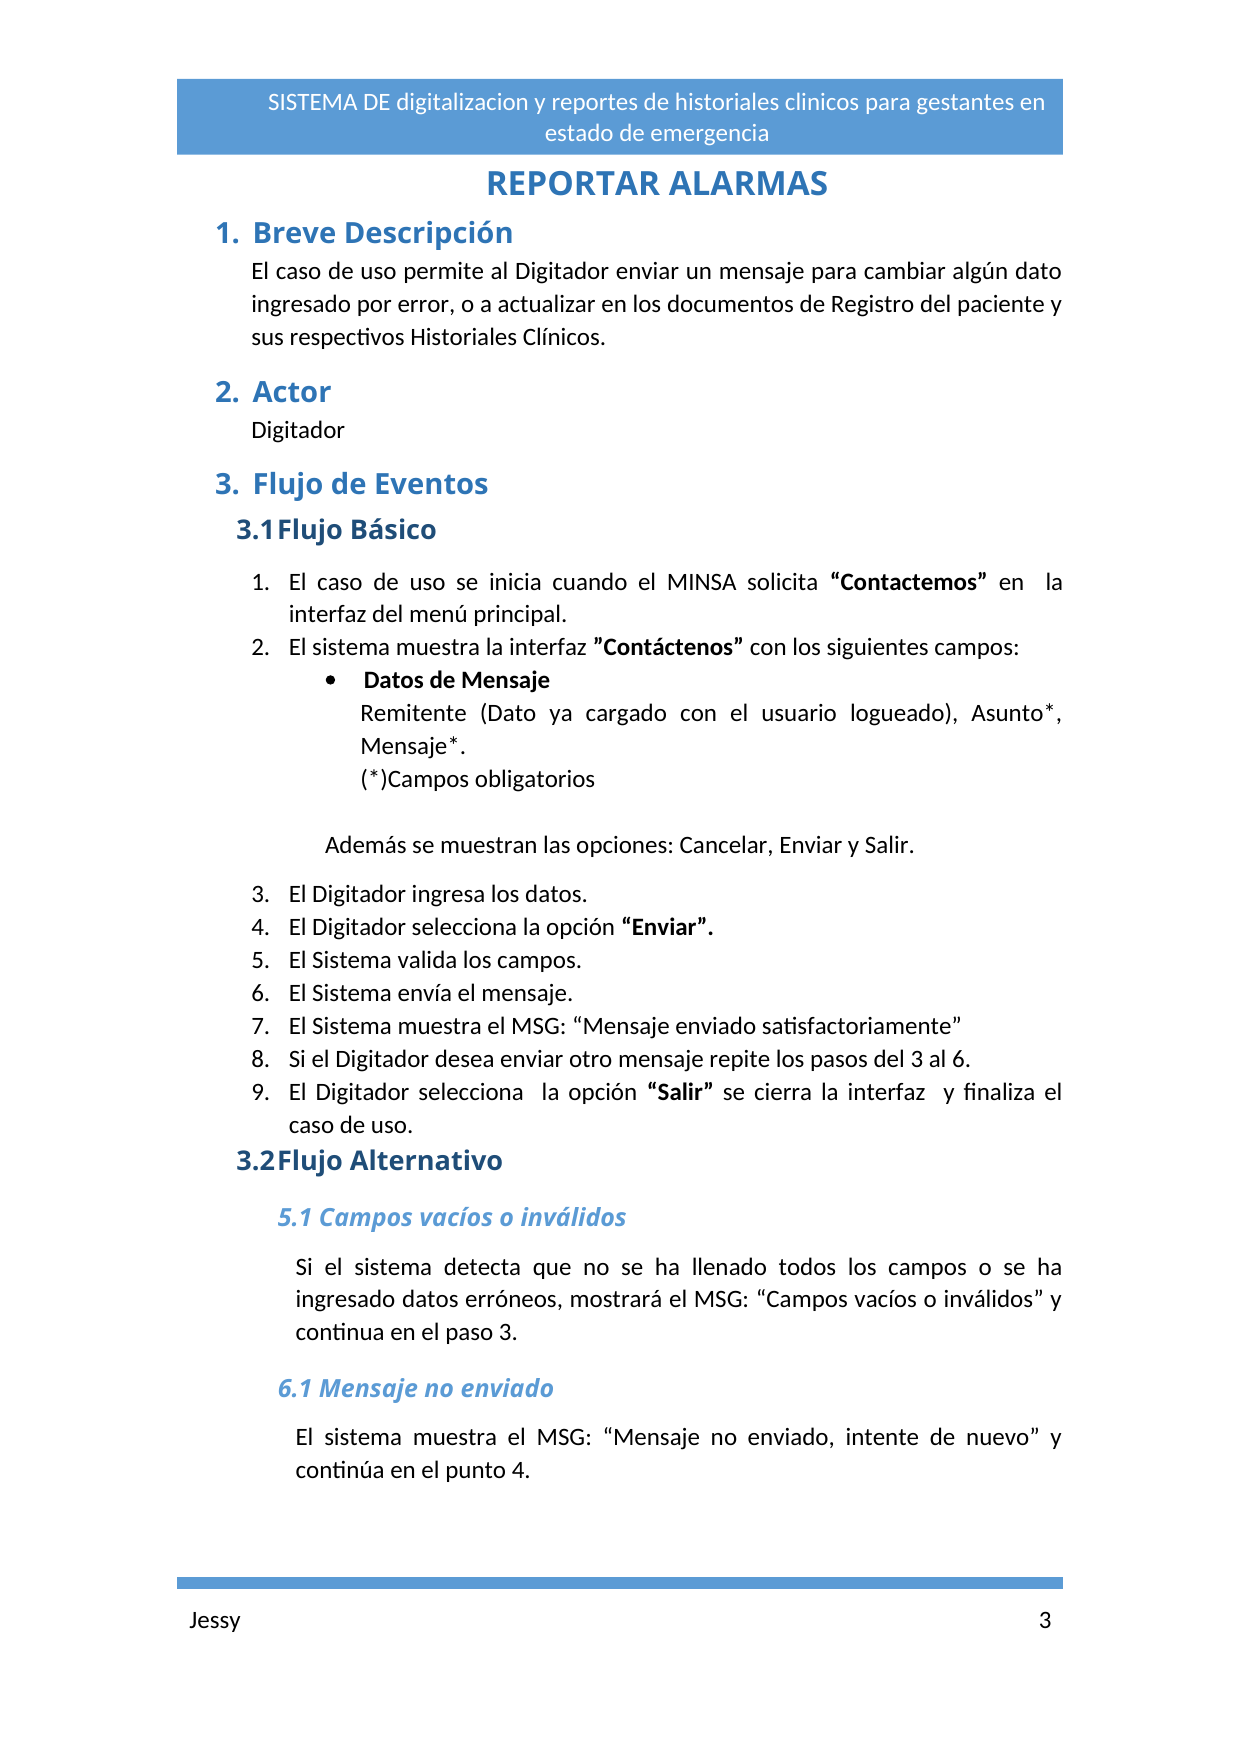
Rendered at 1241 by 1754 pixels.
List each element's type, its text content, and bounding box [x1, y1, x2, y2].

list Remitente (Dato ya cargado con el usuario logueado), Asunto*, Mensaje*. [360, 697, 1063, 761]
list El Digitador selecciona la opción “Salir” se cierra la interfaz y finaliza el caso de uso. [251, 1076, 1063, 1139]
subtitle Actor [215, 371, 1063, 411]
list El Digitador ingresa los datos. [251, 878, 1063, 909]
subtitle 5.1 Campos vacíos o inválidos [278, 1199, 1063, 1234]
list El Sistema envía el mensaje. [251, 977, 1063, 1008]
subtitle Flujo Básico [236, 510, 1063, 547]
subtitle Flujo de Eventos [215, 463, 1063, 503]
list El Digitador selecciona la opción “Enviar”. [251, 911, 1063, 942]
list El caso de uso se inicia cuando el MINSA solicita “Contactemos” en la interfaz del menú principal. [251, 566, 1063, 629]
list El Sistema muestra el MSG: “Mensaje enviado satisfactoriamente” [251, 1010, 1063, 1041]
list (*)Campos obligatorios [360, 763, 1063, 794]
text Si el sistema detecta que no se ha llenado todos los campos o se ha ingresado datos erróneos, mostrará el MSG: “Campos vacíos o inválidos” y continua en el paso 3. [295, 1251, 1063, 1347]
subtitle 6.1 Mensaje no enviado [278, 1370, 1063, 1404]
list Datos de Mensaje [326, 664, 1063, 695]
subtitle Breve Descripción [215, 213, 1063, 252]
text El caso de uso permite al Digitador enviar un mensaje para cambiar algún dato ingresado por error, o a actualizar en los documentos de Registro del paciente y sus respectivos Historiales Clínicos. [251, 256, 1063, 352]
text El sistema muestra el MSG: “Mensaje no enviado, intente de nuevo” y continúa en el punto 4. [295, 1421, 1063, 1485]
text Digitador [251, 414, 1063, 444]
subtitle Reportar alarmas [251, 155, 1063, 205]
subtitle Flujo Alternativo [236, 1142, 1063, 1179]
text Además se muestran las opciones: Cancelar, Enviar y Salir. [325, 829, 1063, 859]
list El sistema muestra la interfaz ”Contáctenos” con los siguientes campos: [251, 631, 1063, 662]
list El Sistema valida los campos. [251, 944, 1063, 975]
list Si el Digitador desea enviar otro mensaje repite los pasos del 3 al 6. [251, 1043, 1063, 1074]
